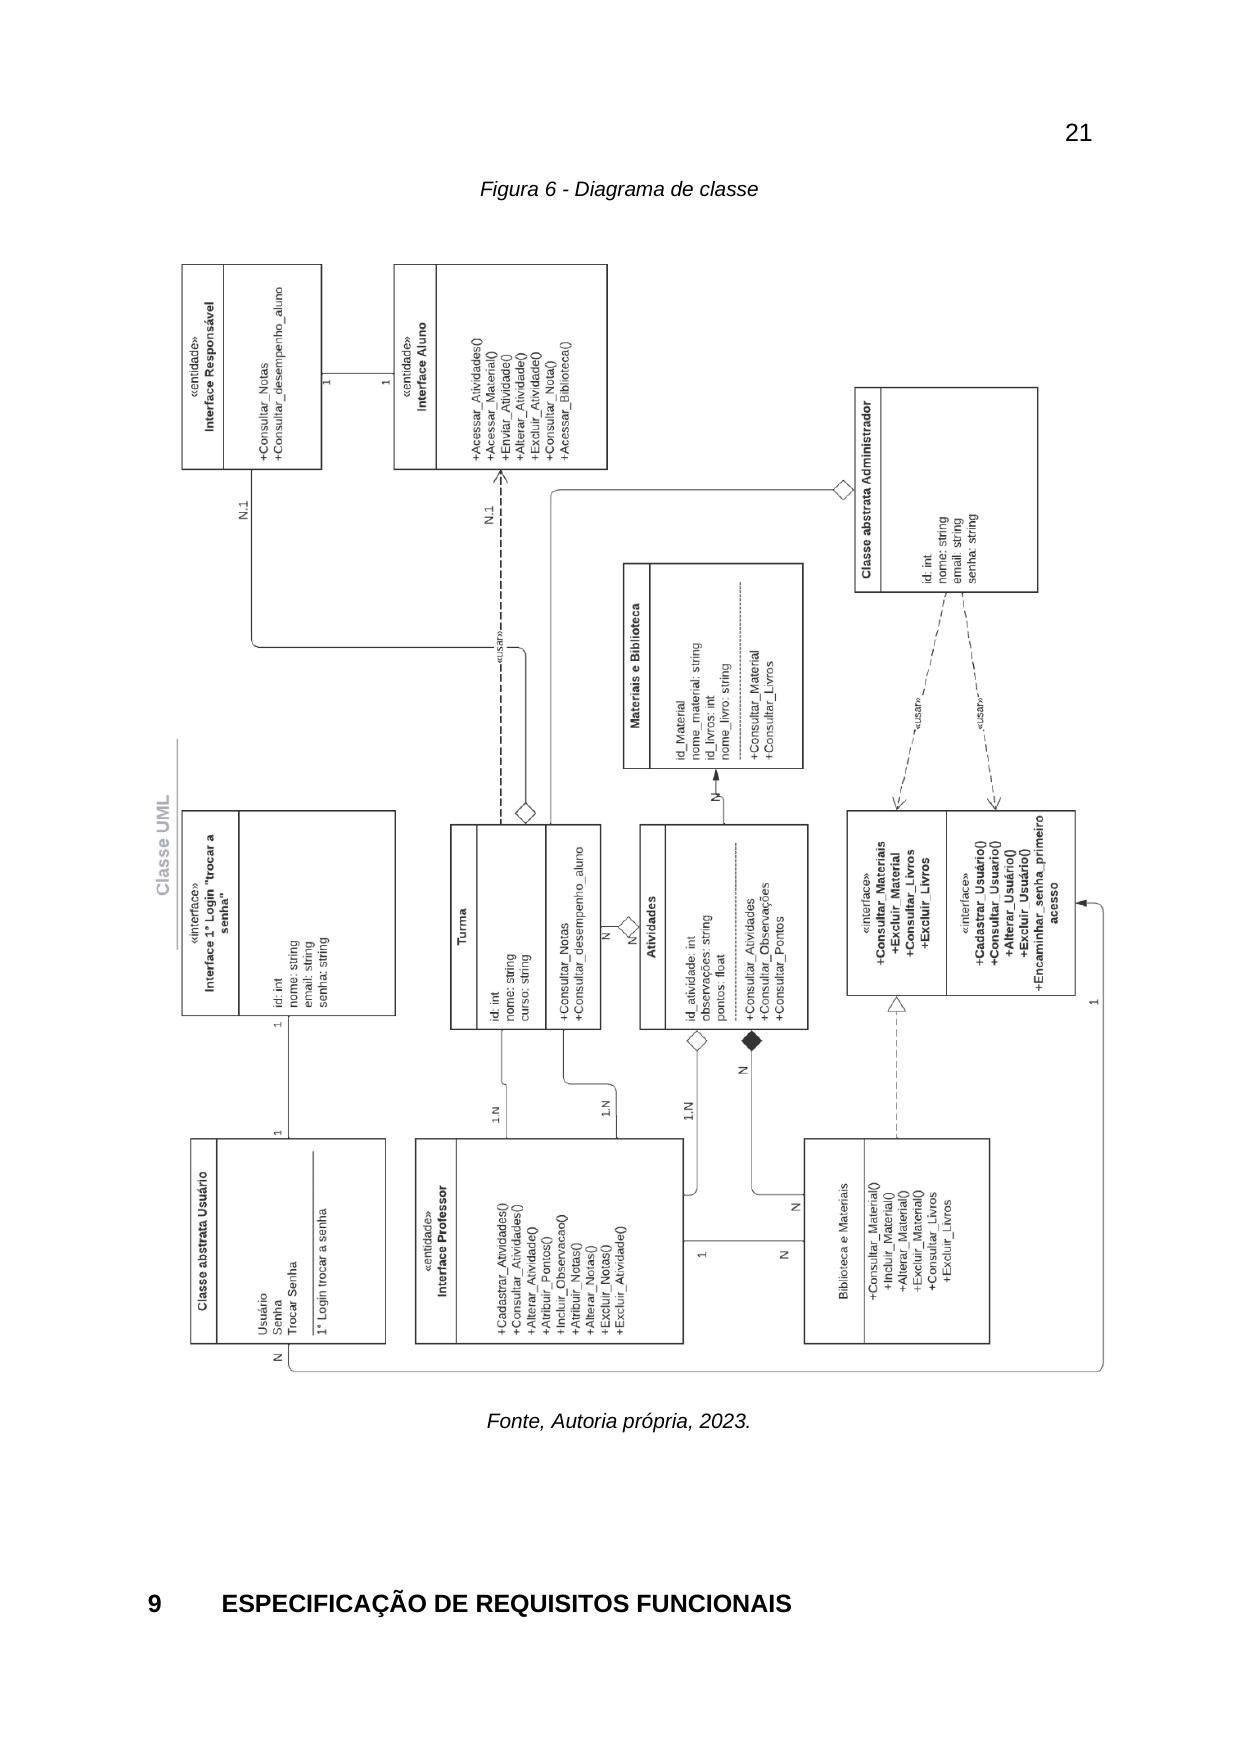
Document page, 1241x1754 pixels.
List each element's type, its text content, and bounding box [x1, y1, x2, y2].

text ESPECIFICAÇÃO DE REQUISITOS FUNCIONAIS [148, 1589, 1092, 1618]
text Fonte, Autoria própria, 2023. [148, 1409, 1092, 1433]
text Figura 6 - Diagrama de classe [148, 177, 1092, 201]
picture [151, 232, 1115, 1378]
